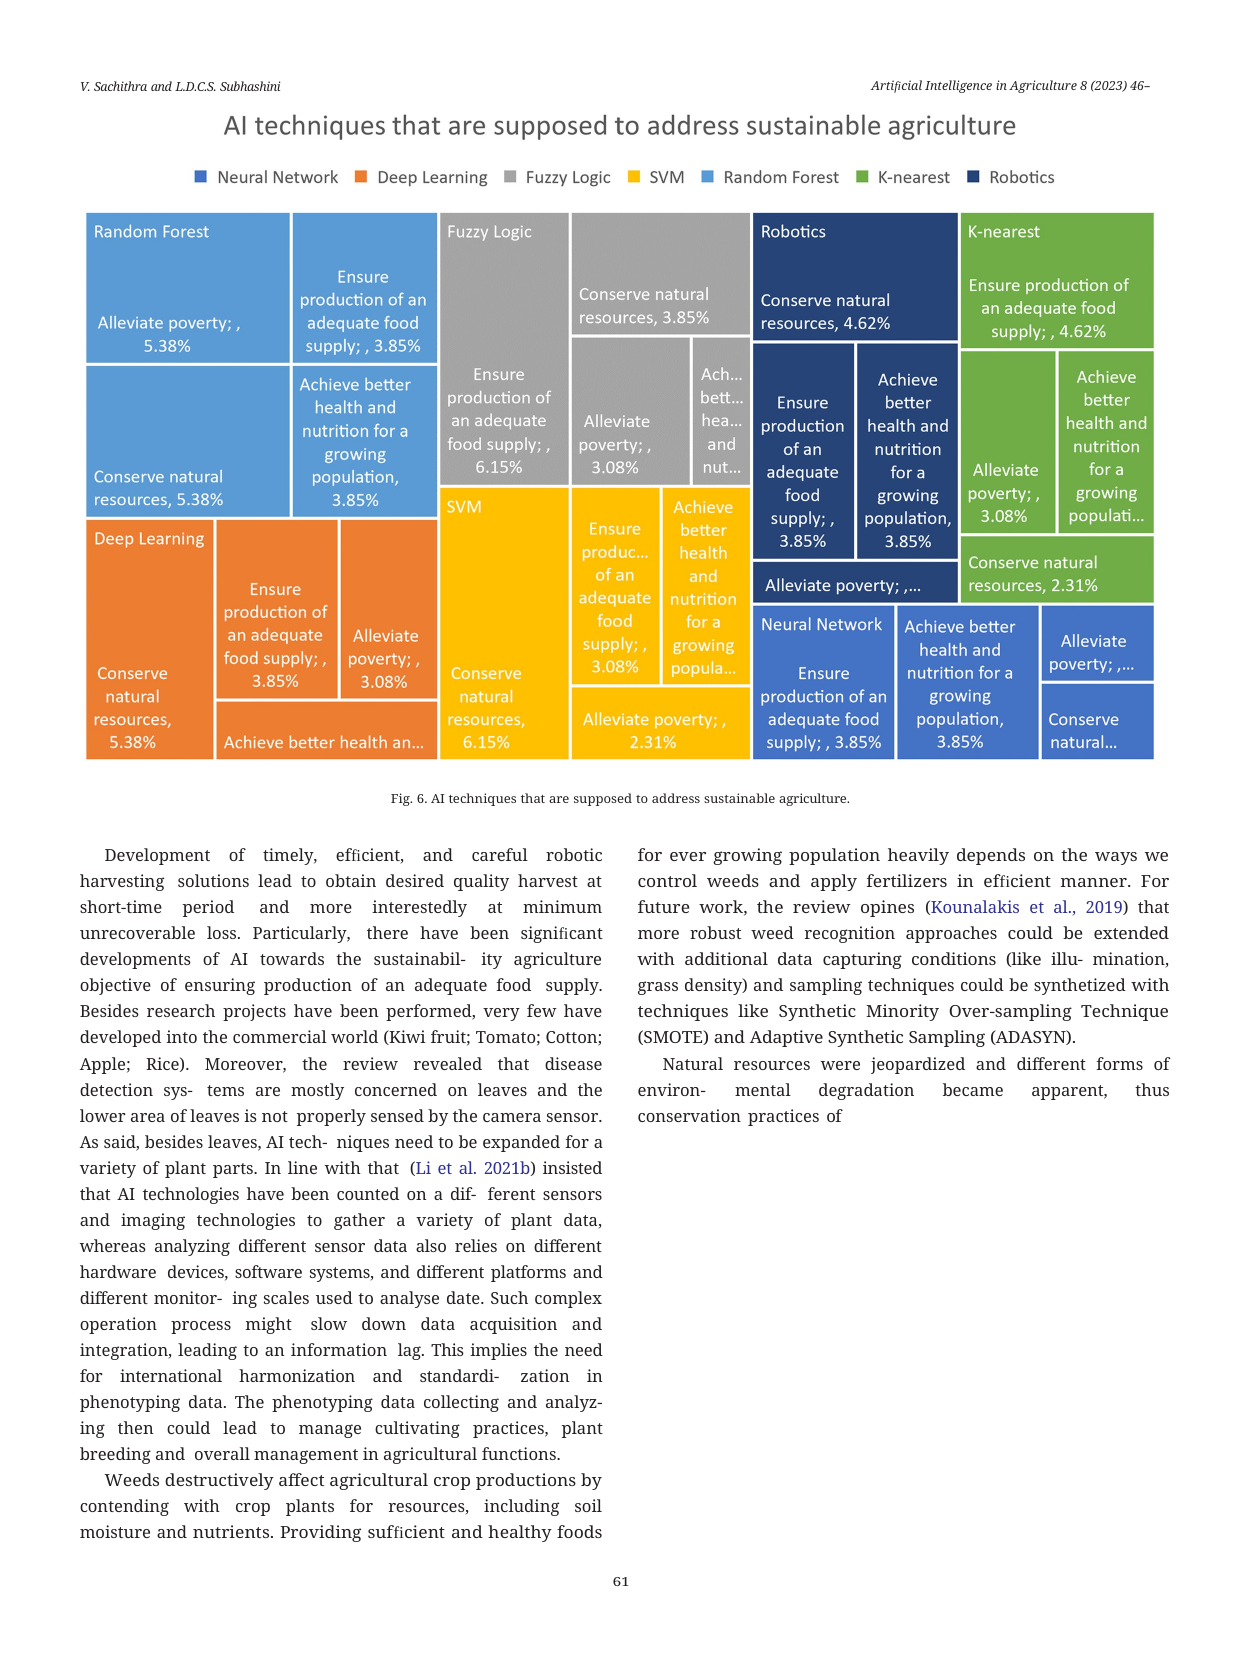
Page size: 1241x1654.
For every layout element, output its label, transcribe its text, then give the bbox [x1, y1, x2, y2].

text Weeds destructively affect agricultural crop productions by contending with crop plants for resources, including soil moisture and nutrients. Providing sufficient and healthy foods for ever growing population heavily depends on the ways we control weeds and apply fertilizers in efficient manner. For future work, the review opines (Kounalakis et al., 2019) that more robust weed recognition approaches could be extended with additional data capturing conditions (like illu- mination, grass density) and sampling techniques could be synthetized with techniques like Synthetic Minority Over-sampling Technique (SMOTE) and Adaptive Synthetic Sampling (ADASYN). [637, 844, 1169, 1049]
picture [83, 112, 1156, 761]
text Natural resources were jeopardized and different forms of environ- mental degradation became apparent, thus conservation practices of [637, 1052, 1169, 1127]
text Fig. 6. AI techniques that are supposed to address sustainable agriculture. [69, 790, 1171, 807]
text Development of timely, efficient, and careful robotic harvesting solutions lead to obtain desired quality harvest at short-time period and more interestedly at minimum unrecoverable loss. Particularly, there have been significant developments of AI towards the sustainabil- ity agriculture objective of ensuring production of an adequate food supply. Besides research projects have been performed, very few have developed into the commercial world (Kiwi fruit; Tomato; Cotton; Apple; Rice). Moreover, the review revealed that disease detection sys- tems are mostly concerned on leaves and the lower area of leaves is not properly sensed by the camera sensor. As said, besides leaves, AI tech- niques need to be expanded for a variety of plant parts. In line with that (Li et al. 2021b) insisted that AI technologies have been counted on a dif- ferent sensors and imaging technologies to gather a variety of plant data, whereas analyzing different sensor data also relies on different hardware devices, software systems, and different platforms and different monitor- ing scales used to analyse date. Such complex operation process might slow down data acquisition and integration, leading to an information lag. This implies the need for international harmonization and standardi- zation in phenotyping data. The phenotyping data collecting and analyz- ing then could lead to manage cultivating practices, plant breeding and overall management in agricultural functions. [79, 844, 603, 1465]
